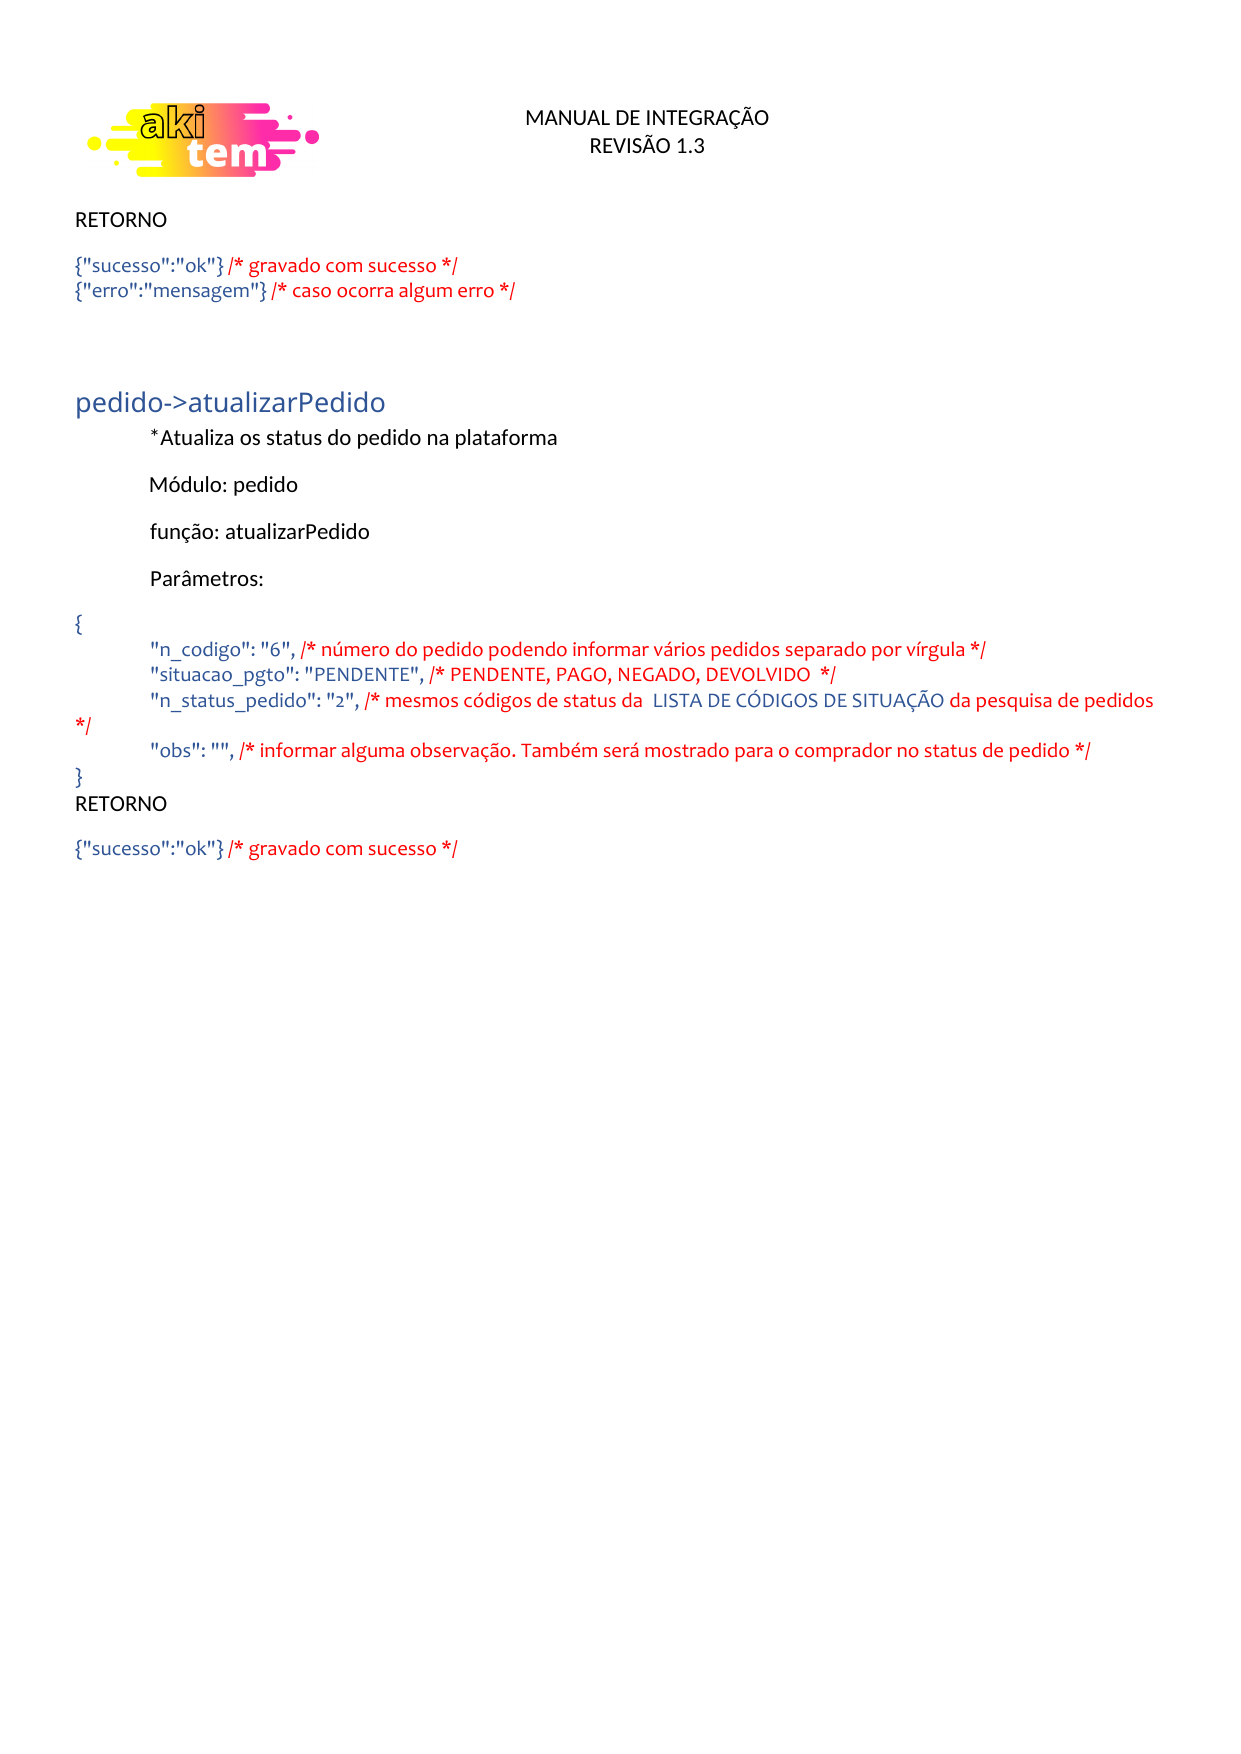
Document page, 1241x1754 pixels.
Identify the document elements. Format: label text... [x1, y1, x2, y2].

text "n_codigo": "6", /* número do pedido podendo informar vários pedidos separado por vírgula */ [75, 636, 1165, 662]
picture [86, 102, 320, 178]
text "obs": "", /* informar alguma observação. Também será mostrado para o comprador no status de pedido */ [75, 738, 1165, 763]
text RETORNO [75, 789, 1165, 817]
text } [75, 763, 1165, 789]
text "n_status_pedido": "2", /* mesmos códigos de status da LISTA DE CÓDIGOS DE SITUAÇÃO da pesquisa de pedidos */ [75, 687, 1165, 738]
text RETORNO [75, 206, 1165, 234]
text *Atualiza os status do pedido na plataforma [75, 423, 1165, 452]
text { [75, 611, 1165, 636]
text {"erro":"mensagem"} /* caso ocorra algum erro */ [75, 278, 1165, 303]
text função: atualizarPedido [75, 517, 1165, 545]
text "situacao_pgto": "PENDENTE", /* PENDENTE, PAGO, NEGADO, DEVOLVIDO */ [75, 662, 1165, 687]
text {"sucesso":"ok"} /* gravado com sucesso */ [75, 836, 1165, 861]
subtitle pedido->atualizarPedido [75, 384, 1165, 421]
text Parâmetros: [75, 564, 1165, 592]
text {"sucesso":"ok"} /* gravado com sucesso */ [75, 252, 1165, 278]
text Módulo: pedido [75, 470, 1165, 498]
